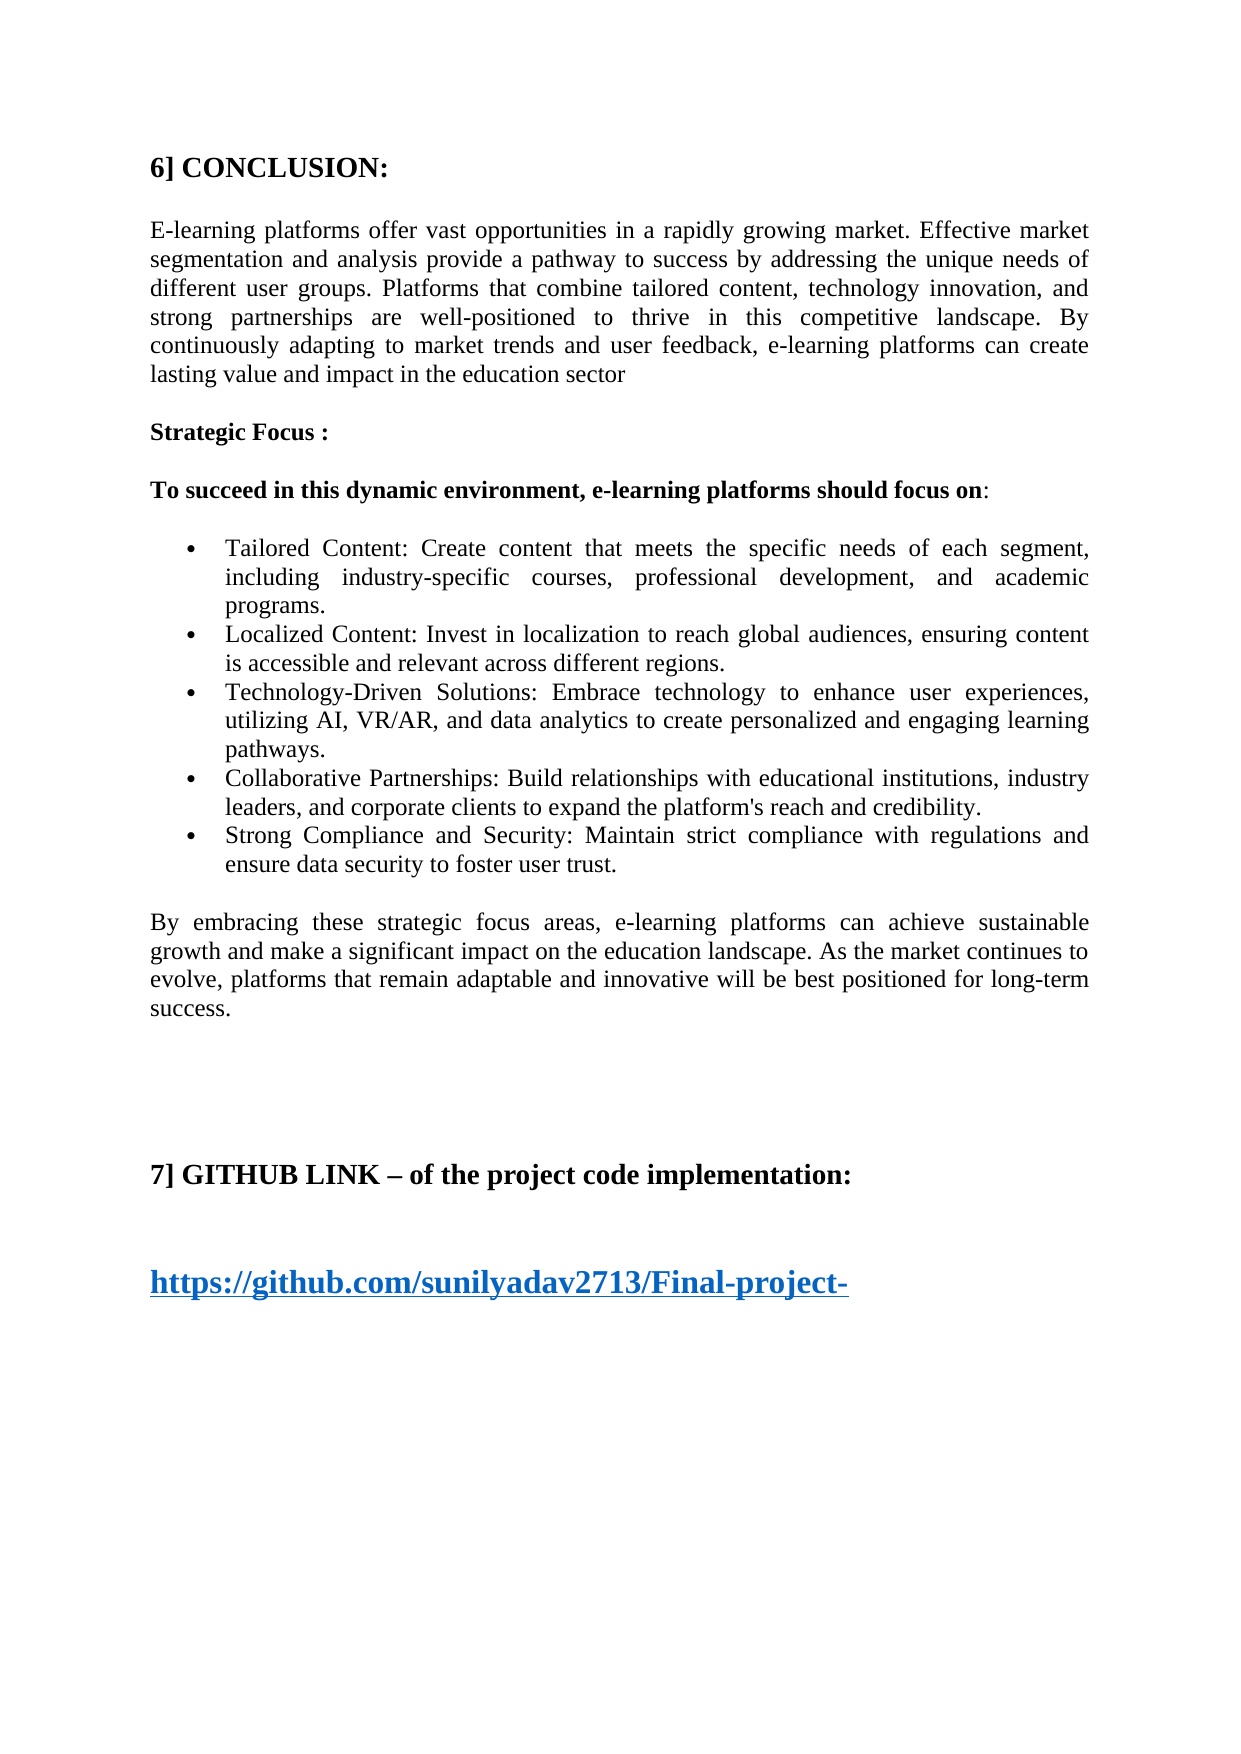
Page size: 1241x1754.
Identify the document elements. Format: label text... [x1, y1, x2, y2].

list Localized Content: Invest in localization to reach global audiences, ensuring content is accessible and relevant across different regions. [187, 619, 1090, 677]
text 6] CONCLUSION: [150, 150, 1090, 183]
text To succeed in this dynamic environment, e-learning platforms should focus on: [150, 475, 1090, 504]
list Technology-Driven Solutions: Embrace technology to enhance user experiences, utilizing AI, VR/AR, and data analytics to create personalized and engaging learning pathways. [187, 677, 1090, 763]
list Strong Compliance and Security: Maintain strict compliance with regulations and ensure data security to foster user trust. [187, 820, 1090, 878]
list Tailored Content: Create content that meets the specific needs of each segment, including industry-specific courses, professional development, and academic programs. [187, 533, 1090, 619]
text By embracing these strategic focus areas, e-learning platforms can achieve sustainable growth and make a significant impact on the education landscape. As the market continues to evolve, platforms that remain adaptable and innovative will be best positioned for long-term success. [150, 907, 1090, 1022]
text E-learning platforms offer vast opportunities in a rapidly growing market. Effective market segmentation and analysis provide a pathway to success by addressing the unique needs of different user groups. Platforms that combine tailored content, technology innovation, and strong partnerships are well-positioned to thrive in this competitive landscape. By continuously adapting to market trends and user feedback, e-learning platforms can create lasting value and impact in the education sector [150, 215, 1090, 388]
list Collaborative Partnerships: Build relationships with educational institutions, industry leaders, and corporate clients to expand the platform's reach and credibility. [187, 763, 1090, 820]
text Strategic Focus : [150, 417, 1090, 446]
text https://github.com/sunilyadav2713/Final-project- [150, 1262, 1090, 1301]
text 7] GITHUB LINK – of the project code implementation: [150, 1157, 1090, 1190]
